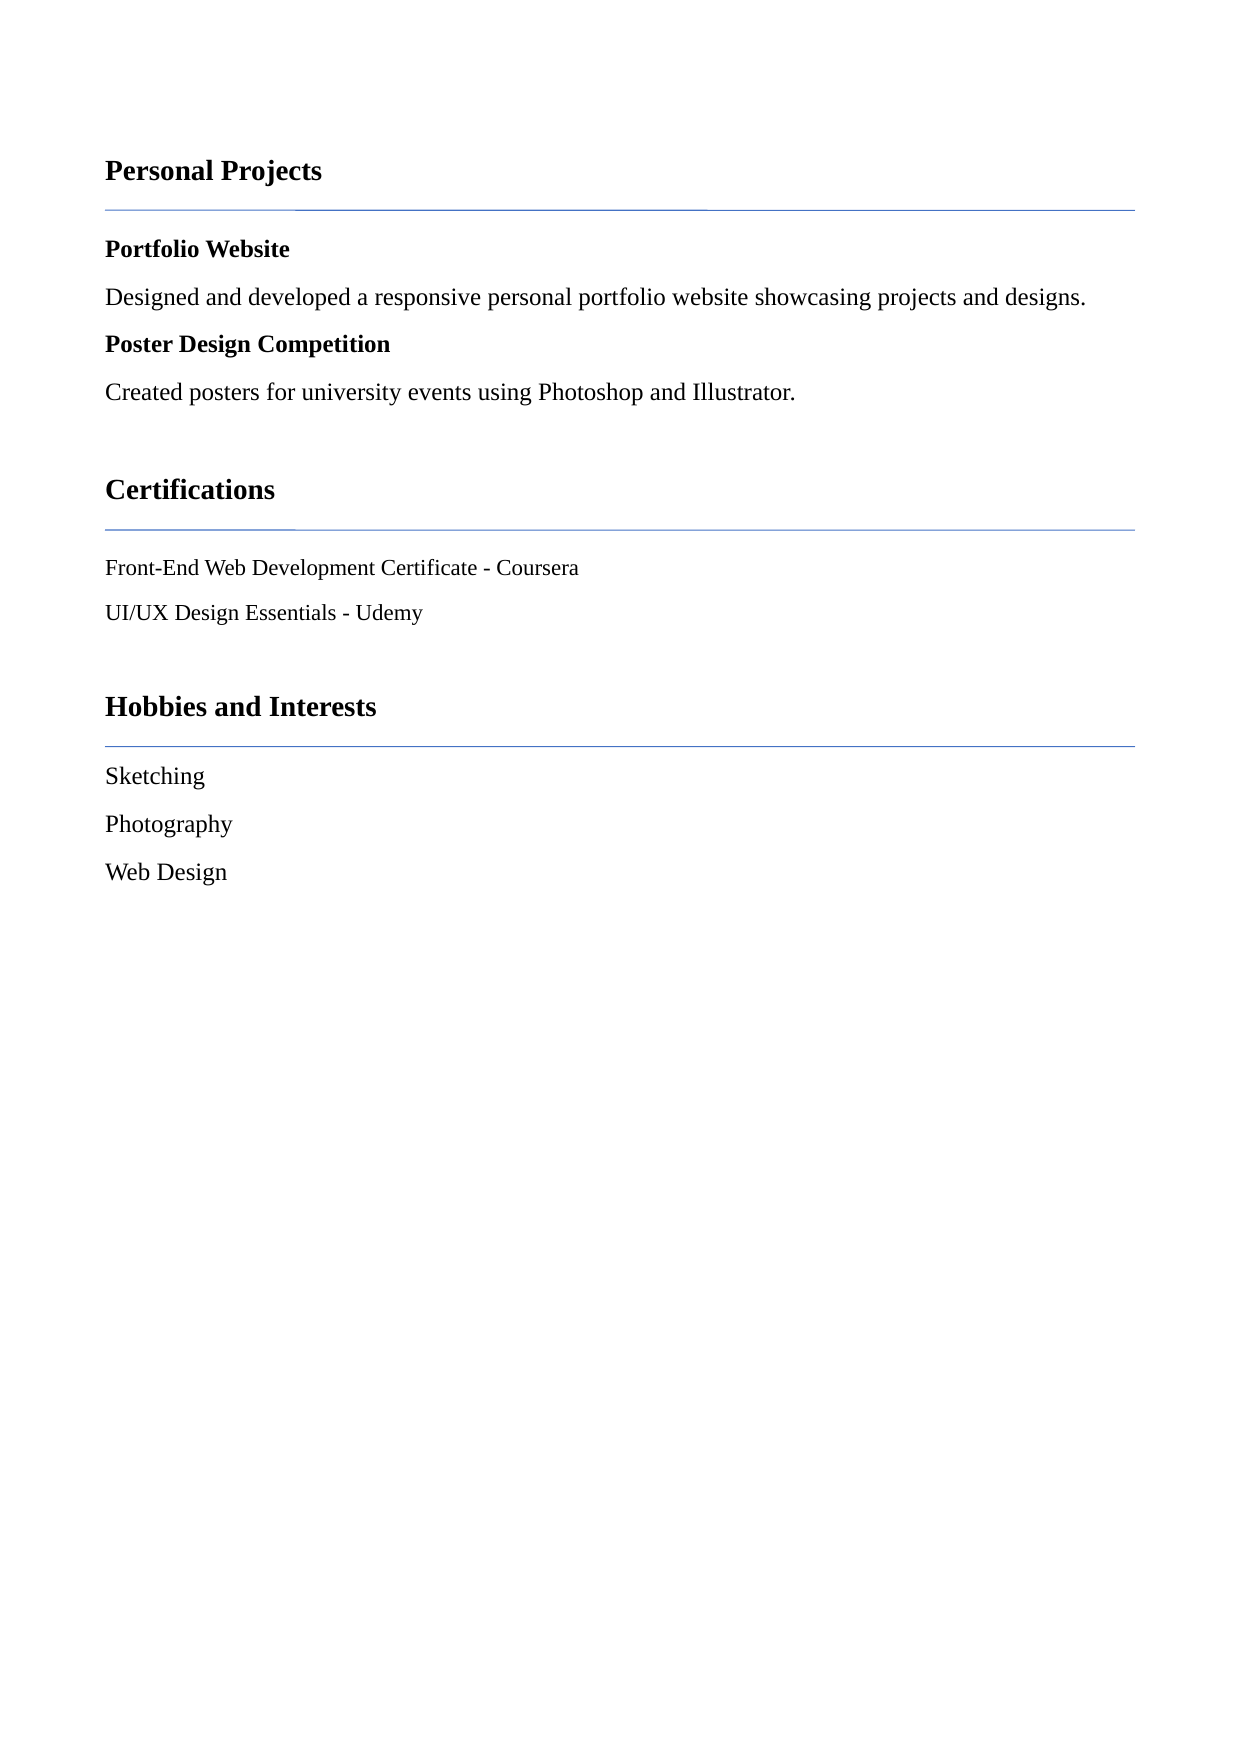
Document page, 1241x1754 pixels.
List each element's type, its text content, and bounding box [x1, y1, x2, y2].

text Portfolio Website [105, 234, 1135, 263]
text Web Design [105, 857, 1135, 886]
text Personal Projects [105, 153, 1135, 186]
text UI/UX Design Essentials - Udemy [105, 599, 1135, 625]
text Certifications [105, 472, 1135, 506]
text Created posters for university events using Photoshop and Illustrator. [105, 377, 1135, 406]
text Front-End Web Development Certificate - Coursera [105, 554, 1135, 580]
text Poster Design Competition [105, 329, 1135, 358]
text Designed and developed a responsive personal portfolio website showcasing projects and designs. [105, 282, 1135, 310]
text Sketching [105, 761, 1135, 790]
text Photography [105, 809, 1135, 838]
text Hobbies and Interests [105, 689, 1135, 723]
